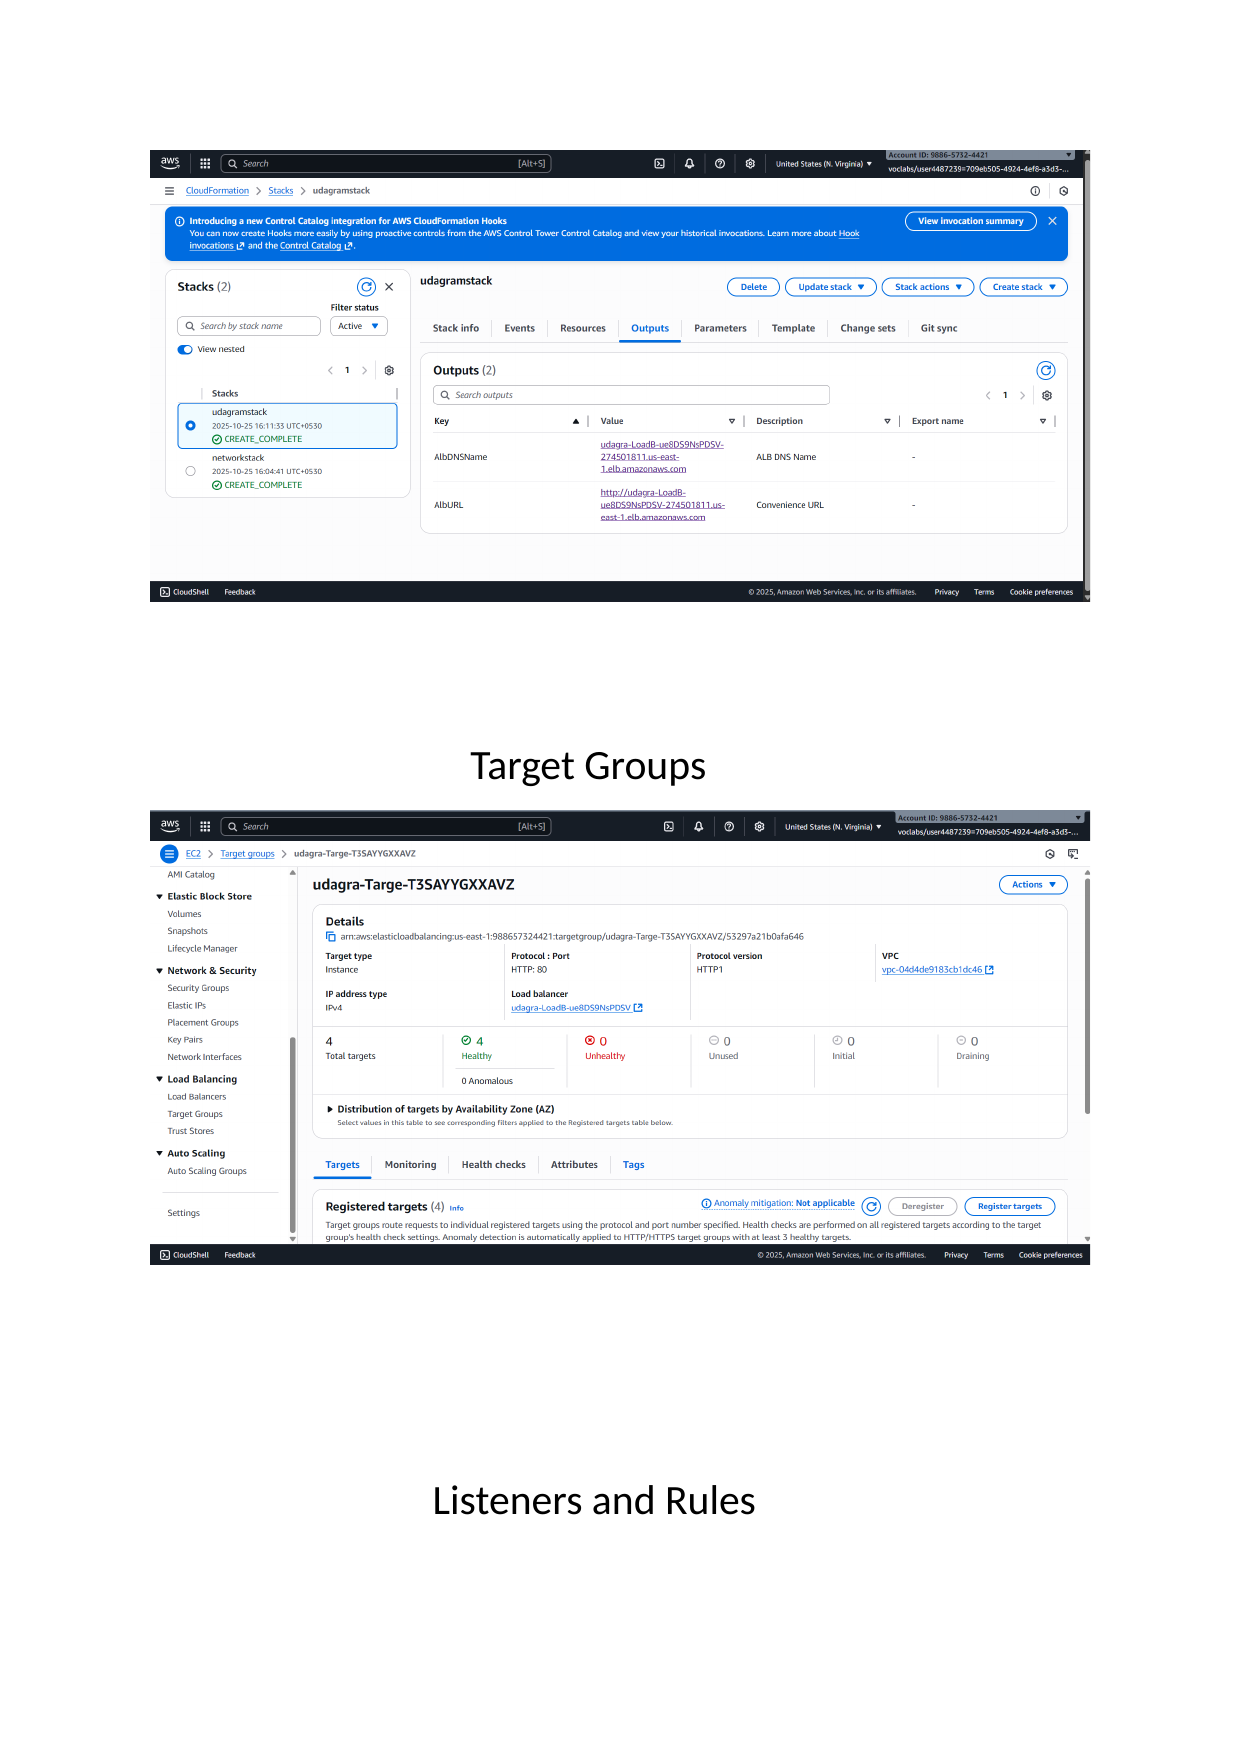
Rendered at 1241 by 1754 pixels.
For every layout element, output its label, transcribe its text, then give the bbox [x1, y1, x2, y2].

text Listeners and Rules [150, 1474, 1090, 1524]
text Target Groups [150, 739, 1090, 790]
picture [150, 810, 1091, 1265]
picture [150, 150, 1091, 602]
